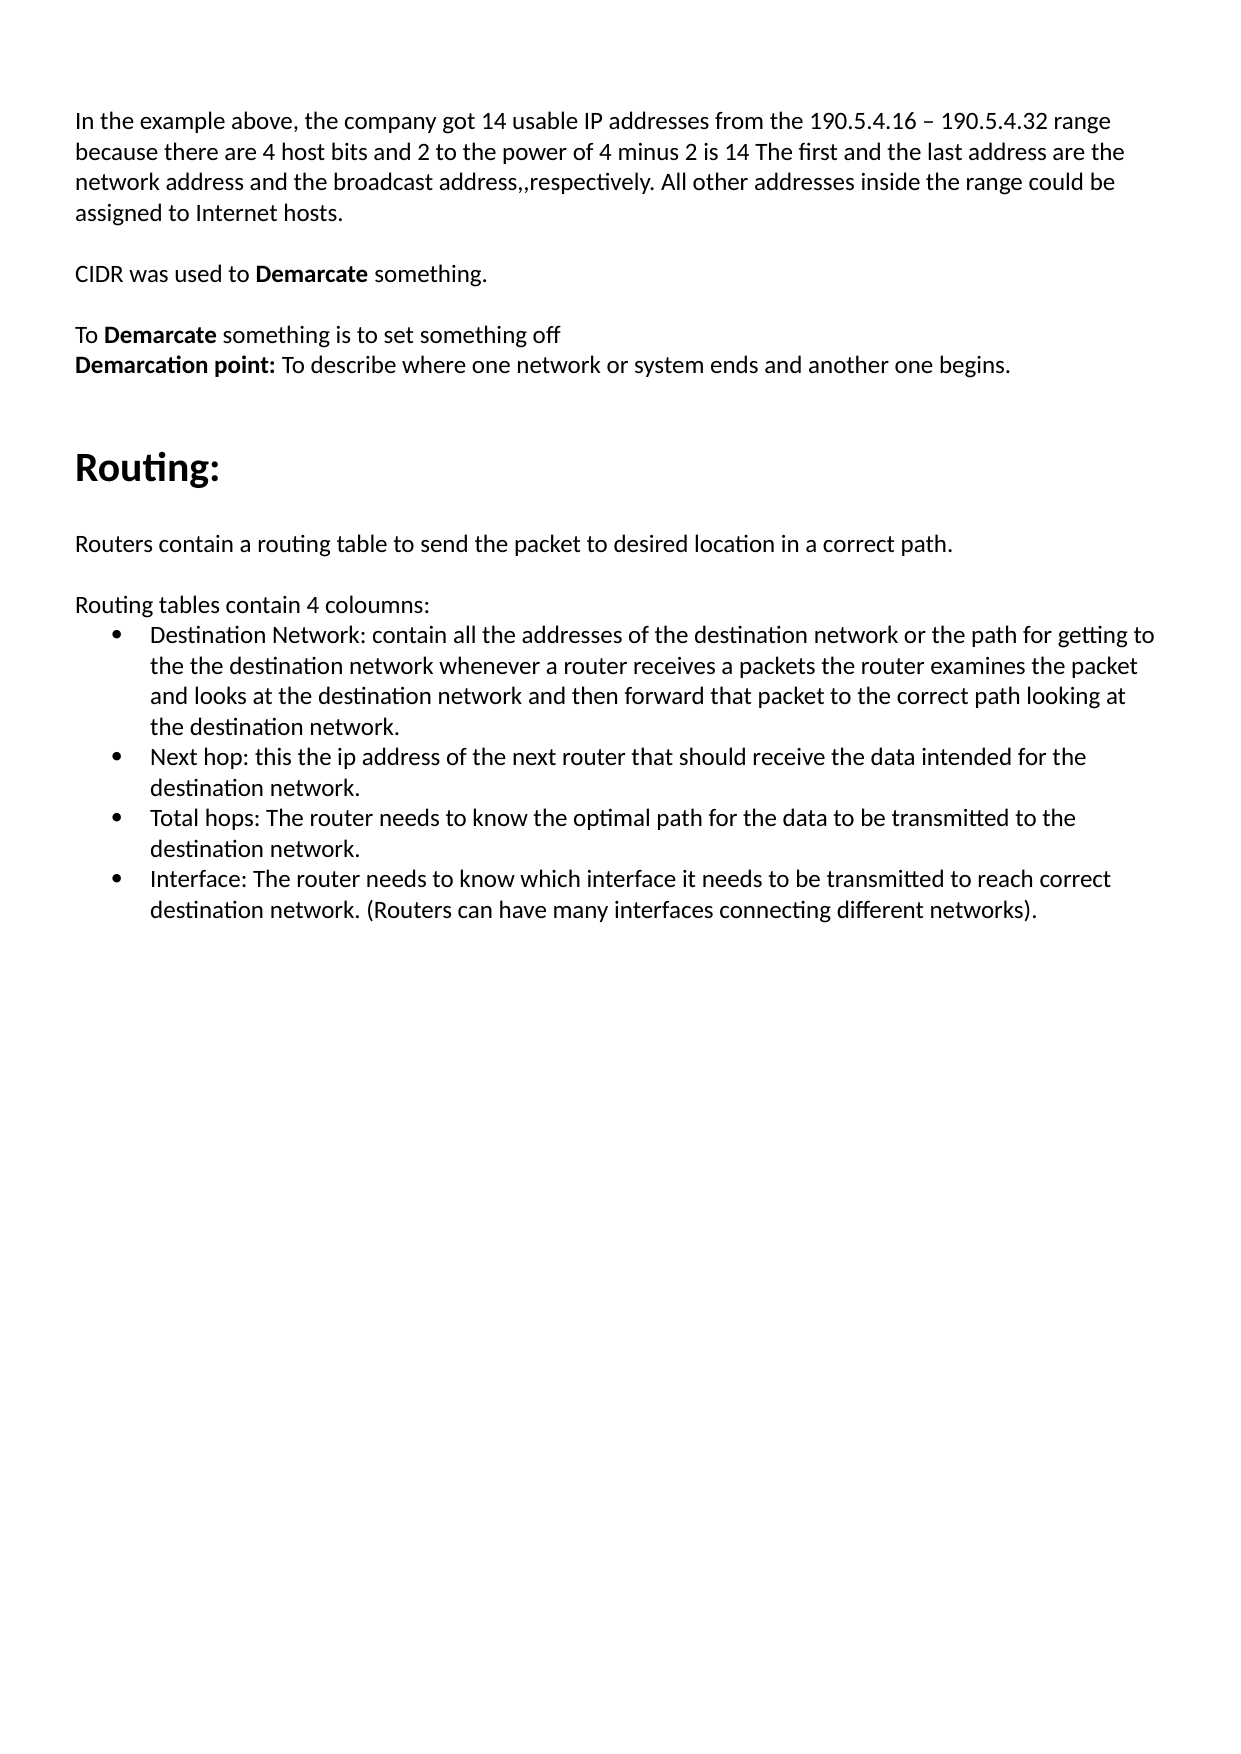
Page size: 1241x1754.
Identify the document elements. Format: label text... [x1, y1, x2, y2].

text CIDR was used to Demarcate something. [75, 258, 1165, 289]
text Routing: [75, 441, 1165, 492]
text Demarcation point: To describe where one network or system ends and another one begins. [75, 350, 1165, 380]
text Routing tables contain 4 coloumns: [75, 589, 1165, 619]
text In the example above, the company got 14 usable IP addresses from the 190.5.4.16 – 190.5.4.32 range because there are 4 host bits and 2 to the power of 4 minus 2 is 14 The first and the last address are the network address and the broadcast address,,respectively. All other addresses inside the range could be assigned to Internet hosts. [75, 106, 1165, 228]
list Destination Network: contain all the addresses of the destination network or the path for getting to the the destination network whenever a router receives a packets the router examines the packet and looks at the destination network and then forward that packet to the correct path looking at the destination network. [112, 619, 1165, 741]
list Total hops: The router needs to know the optimal path for the data to be transmitted to the destination network. [112, 802, 1165, 863]
text To Demarcate something is to set something off [75, 319, 1165, 350]
list Next hop: this the ip address of the next router that should receive the data intended for the destination network. [112, 741, 1165, 802]
text Routers contain a routing table to send the packet to desired location in a correct path. [75, 528, 1165, 558]
list Interface: The router needs to know which interface it needs to be transmitted to reach correct destination network. (Routers can have many interfaces connecting different networks). [112, 863, 1165, 924]
